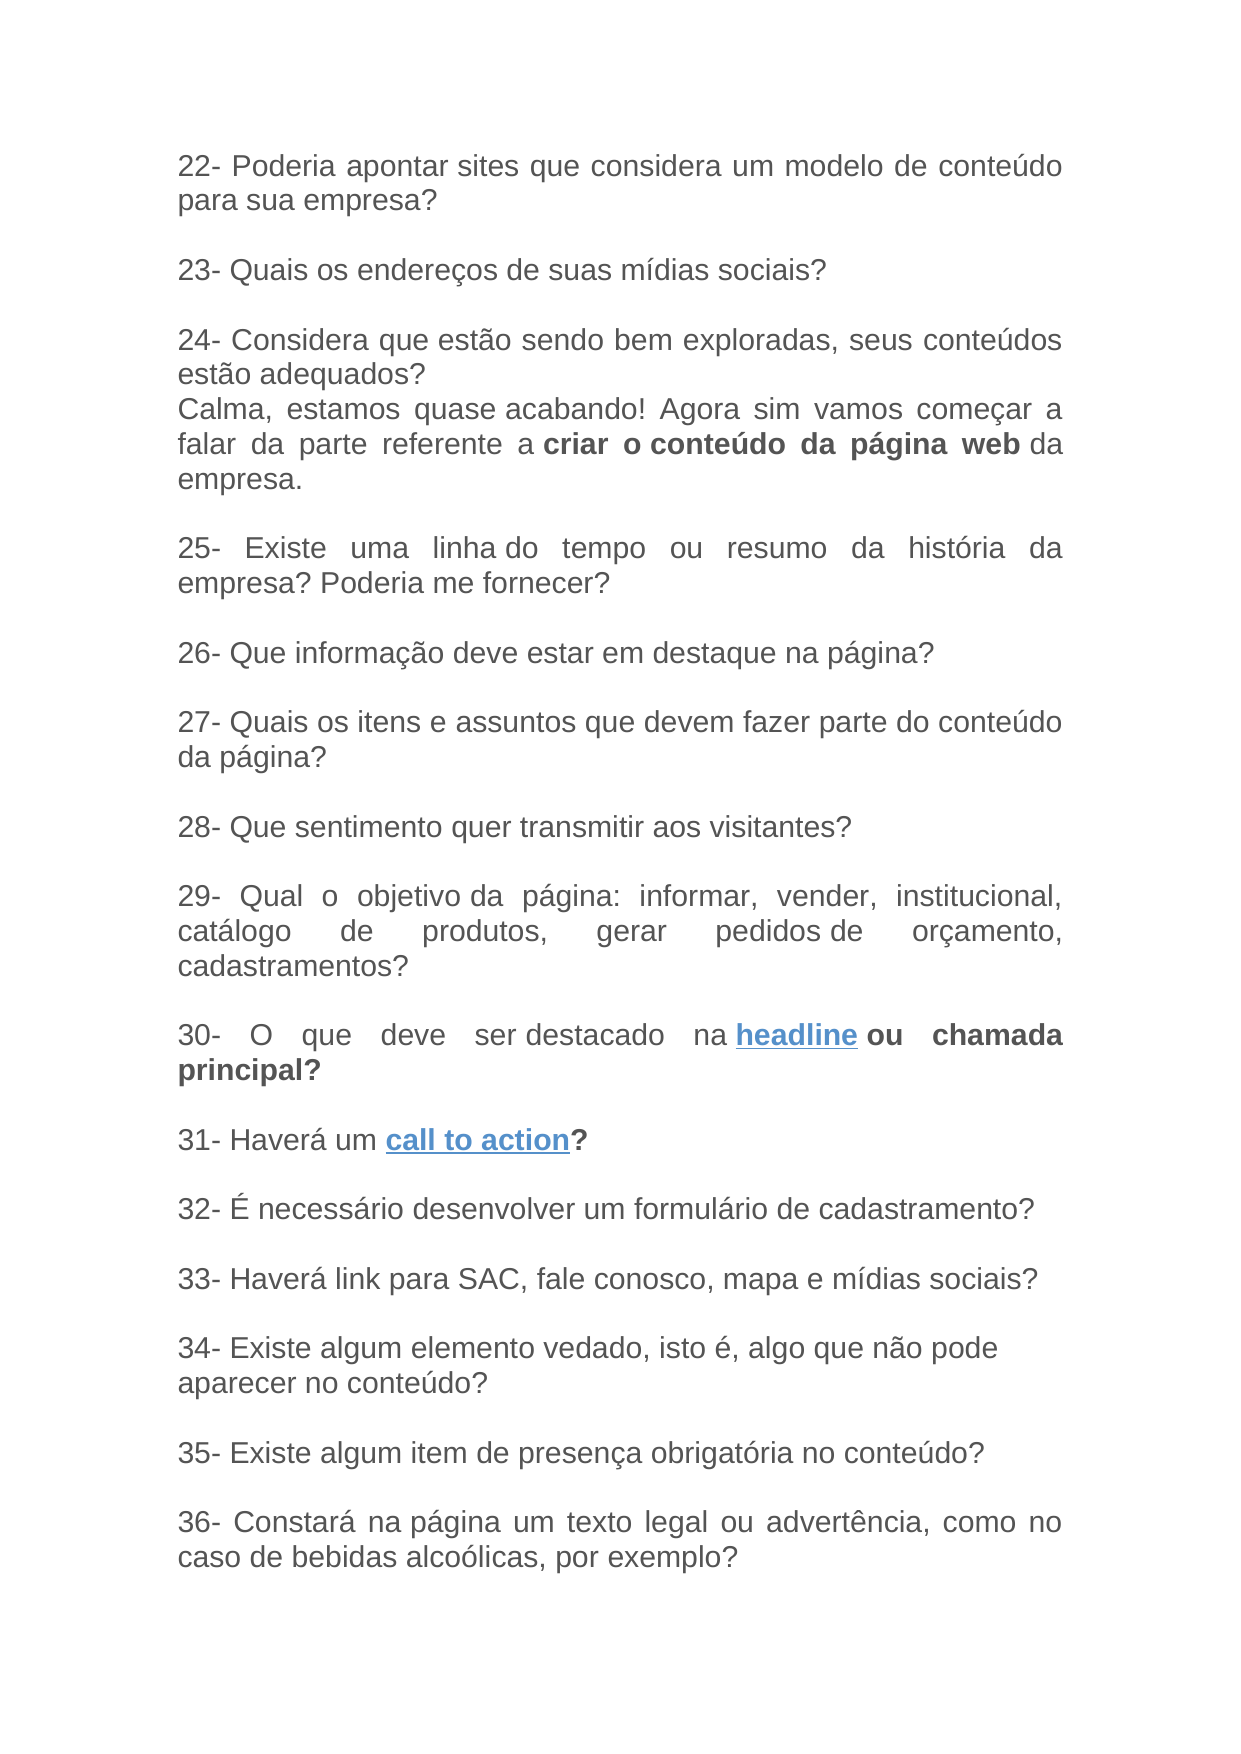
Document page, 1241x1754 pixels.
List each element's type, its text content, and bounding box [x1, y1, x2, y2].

text 31- Haverá um call to action? [177, 1122, 1063, 1157]
text Calma, estamos quase acabando! Agora sim vamos começar a falar da parte referente a criar o conteúdo da página web da empresa. [177, 391, 1063, 496]
text 34- Existe algum elemento vedado, isto é, algo que não pode [177, 1331, 1063, 1365]
text 29- Qual o objetivo da página: informar, vender, institucional, catálogo de produtos, gerar pedidos de orçamento, cadastramentos? [177, 878, 1063, 983]
text 36- Constará na página um texto legal ou advertência, como no caso de bebidas alcoólicas, por exemplo? [177, 1504, 1063, 1574]
text 27- Quais os itens e assuntos que devem fazer parte do conteúdo da página? [177, 704, 1063, 774]
text 23- Quais os endereços de suas mídias sociais? [177, 252, 1063, 287]
text 25- Existe uma linha do tempo ou resumo da história da empresa? Poderia me fornecer? [177, 530, 1063, 600]
text 30- O que deve ser destacado na headline ou chamada principal? [177, 1017, 1063, 1087]
text 26- Que informação deve estar em destaque na página? [177, 635, 1063, 669]
text 28- Que sentimento quer transmitir aos visitantes? [177, 809, 1063, 843]
text 33- Haverá link para SAC, fale conosco, mapa e mídias sociais? [177, 1261, 1063, 1296]
text 35- Existe algum item de presença obrigatória no conteúdo? [177, 1435, 1063, 1470]
text 32- É necessário desenvolver um formulário de cadastramento? [177, 1191, 1063, 1226]
text 24- Considera que estão sendo bem exploradas, seus conteúdos estão adequados? [177, 322, 1063, 391]
text aparecer no conteúdo? [177, 1365, 1063, 1400]
text 22- Poderia apontar sites que considera um modelo de conteúdo para sua empresa? [177, 148, 1063, 217]
